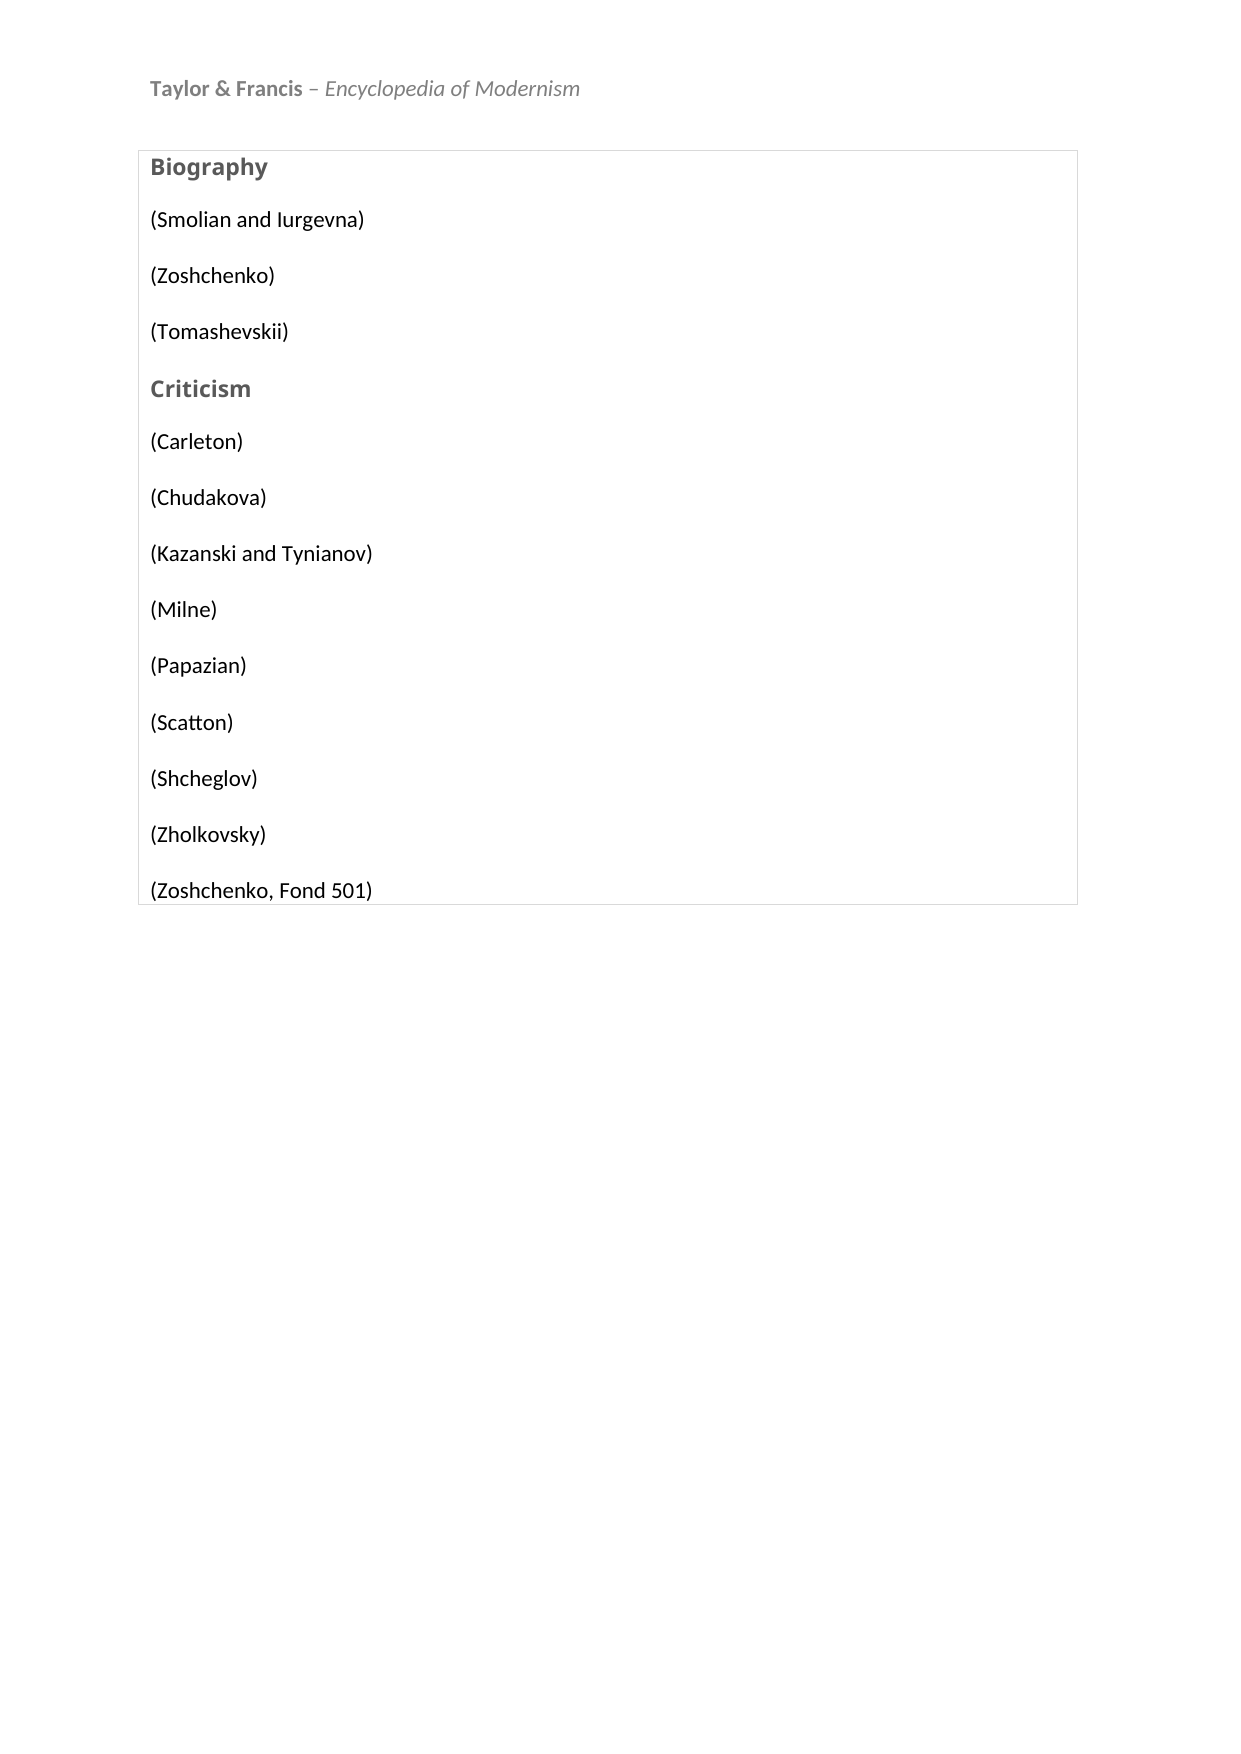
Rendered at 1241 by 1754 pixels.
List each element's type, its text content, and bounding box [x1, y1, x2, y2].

table_cell Further reading: [139, 151, 1077, 904]
